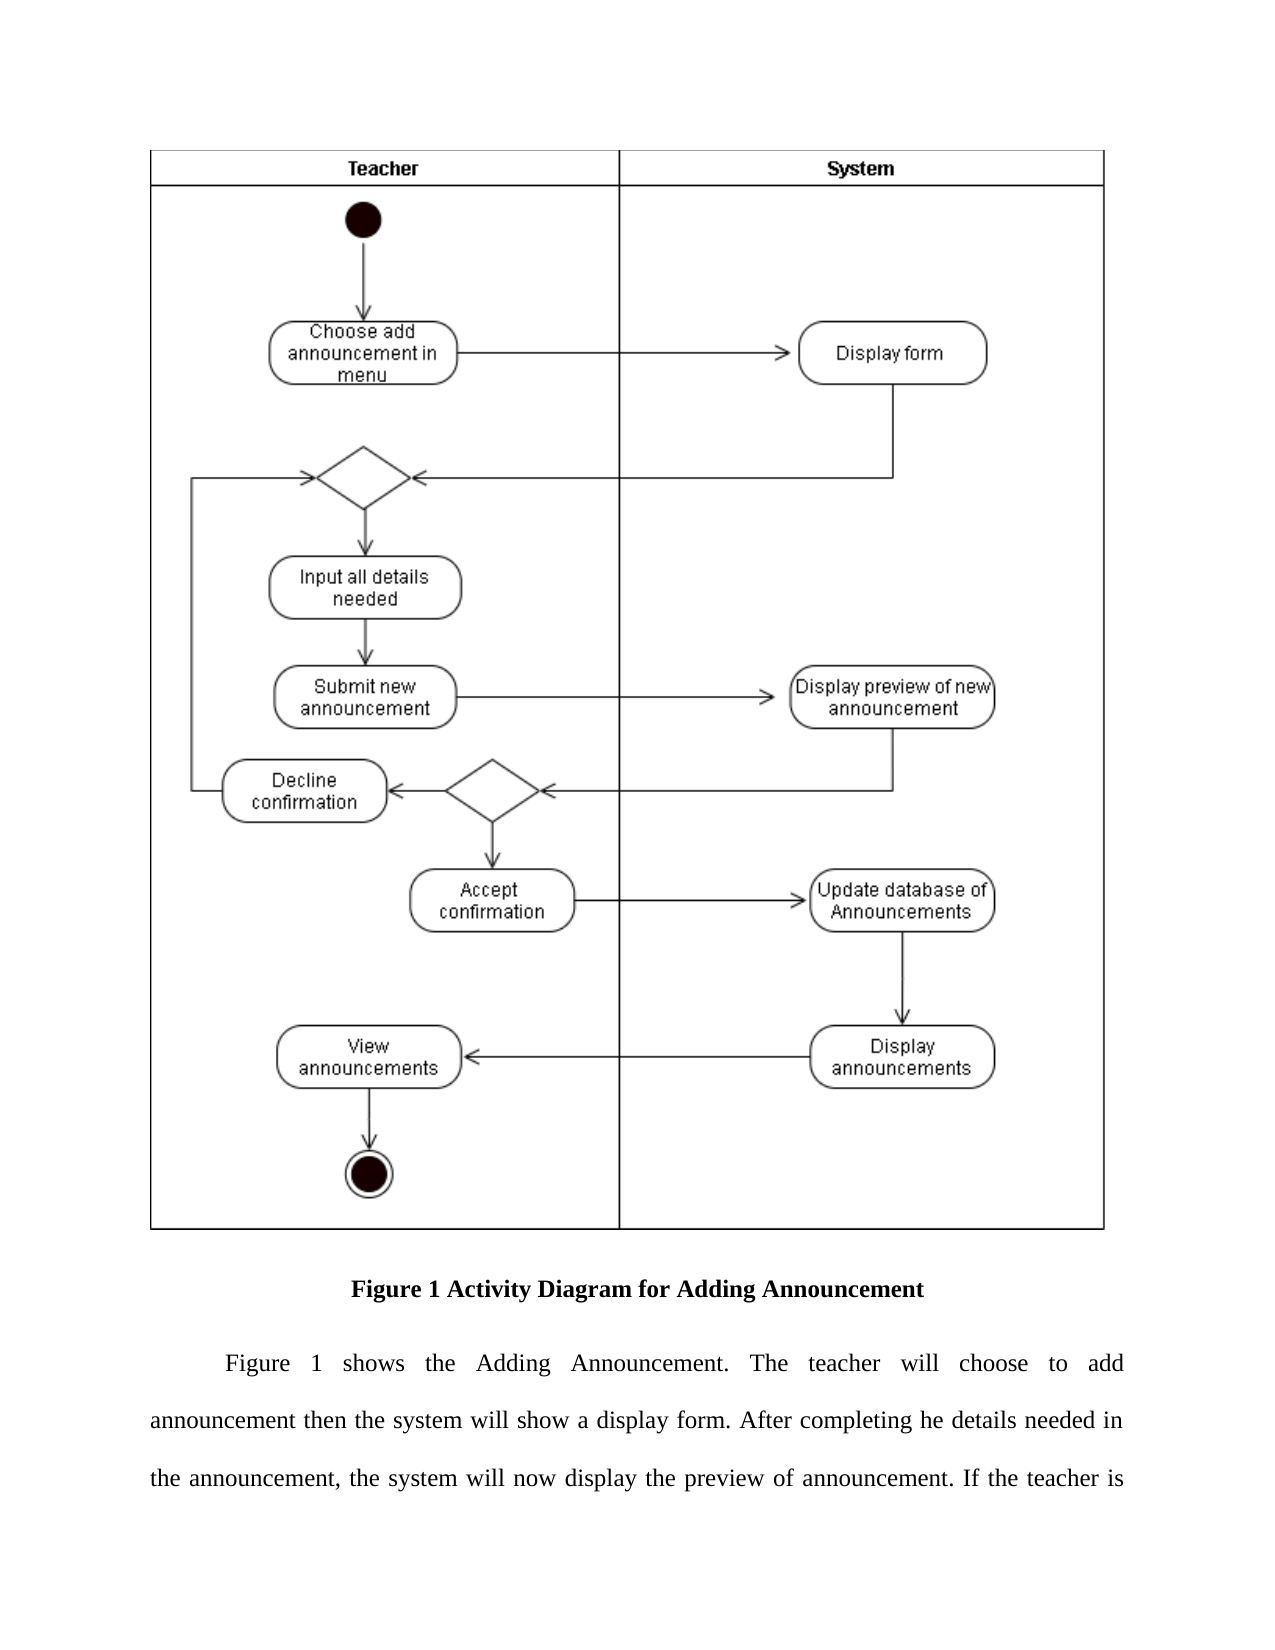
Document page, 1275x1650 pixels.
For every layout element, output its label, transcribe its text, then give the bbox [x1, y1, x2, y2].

picture [150, 150, 1105, 1230]
text Figure 1 Activity Diagram for Adding Announcement [150, 1274, 1125, 1303]
